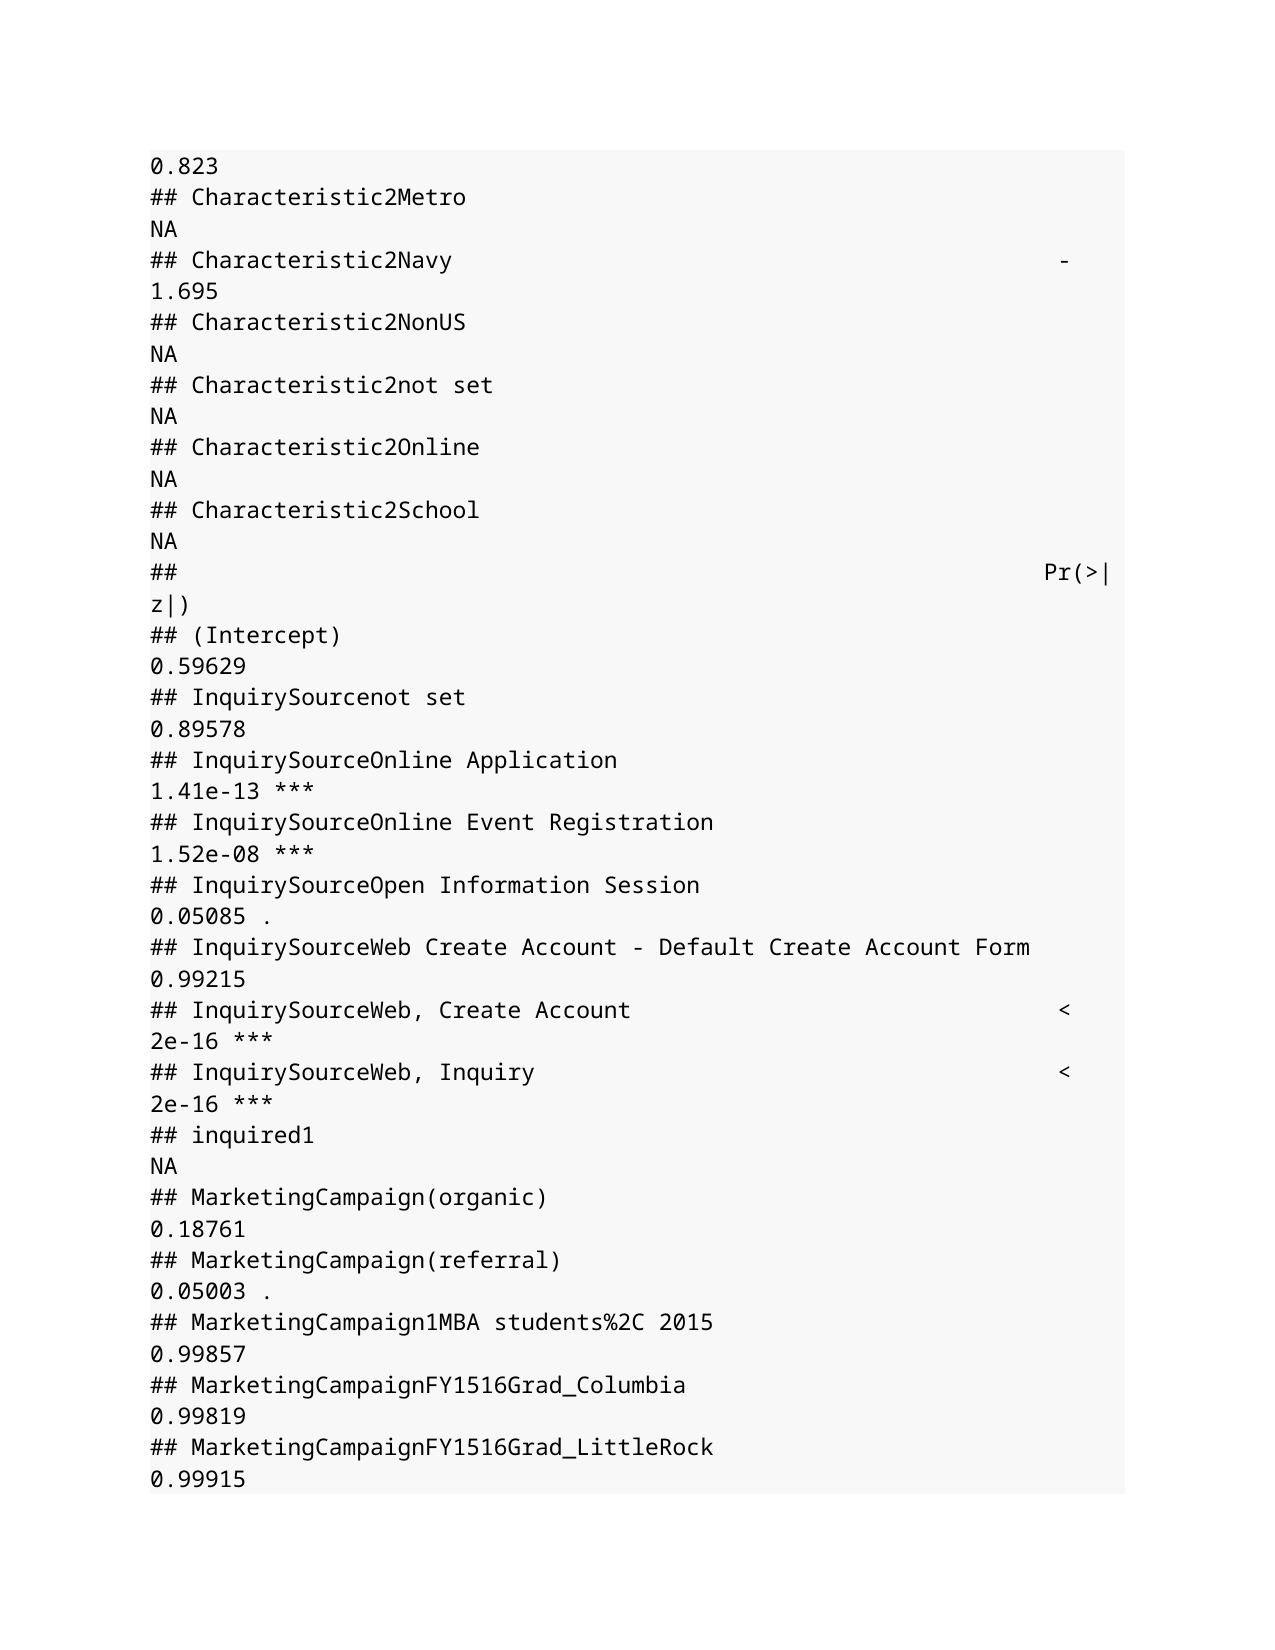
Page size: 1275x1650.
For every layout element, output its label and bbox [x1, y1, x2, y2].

text [150, 150, 1125, 1494]
